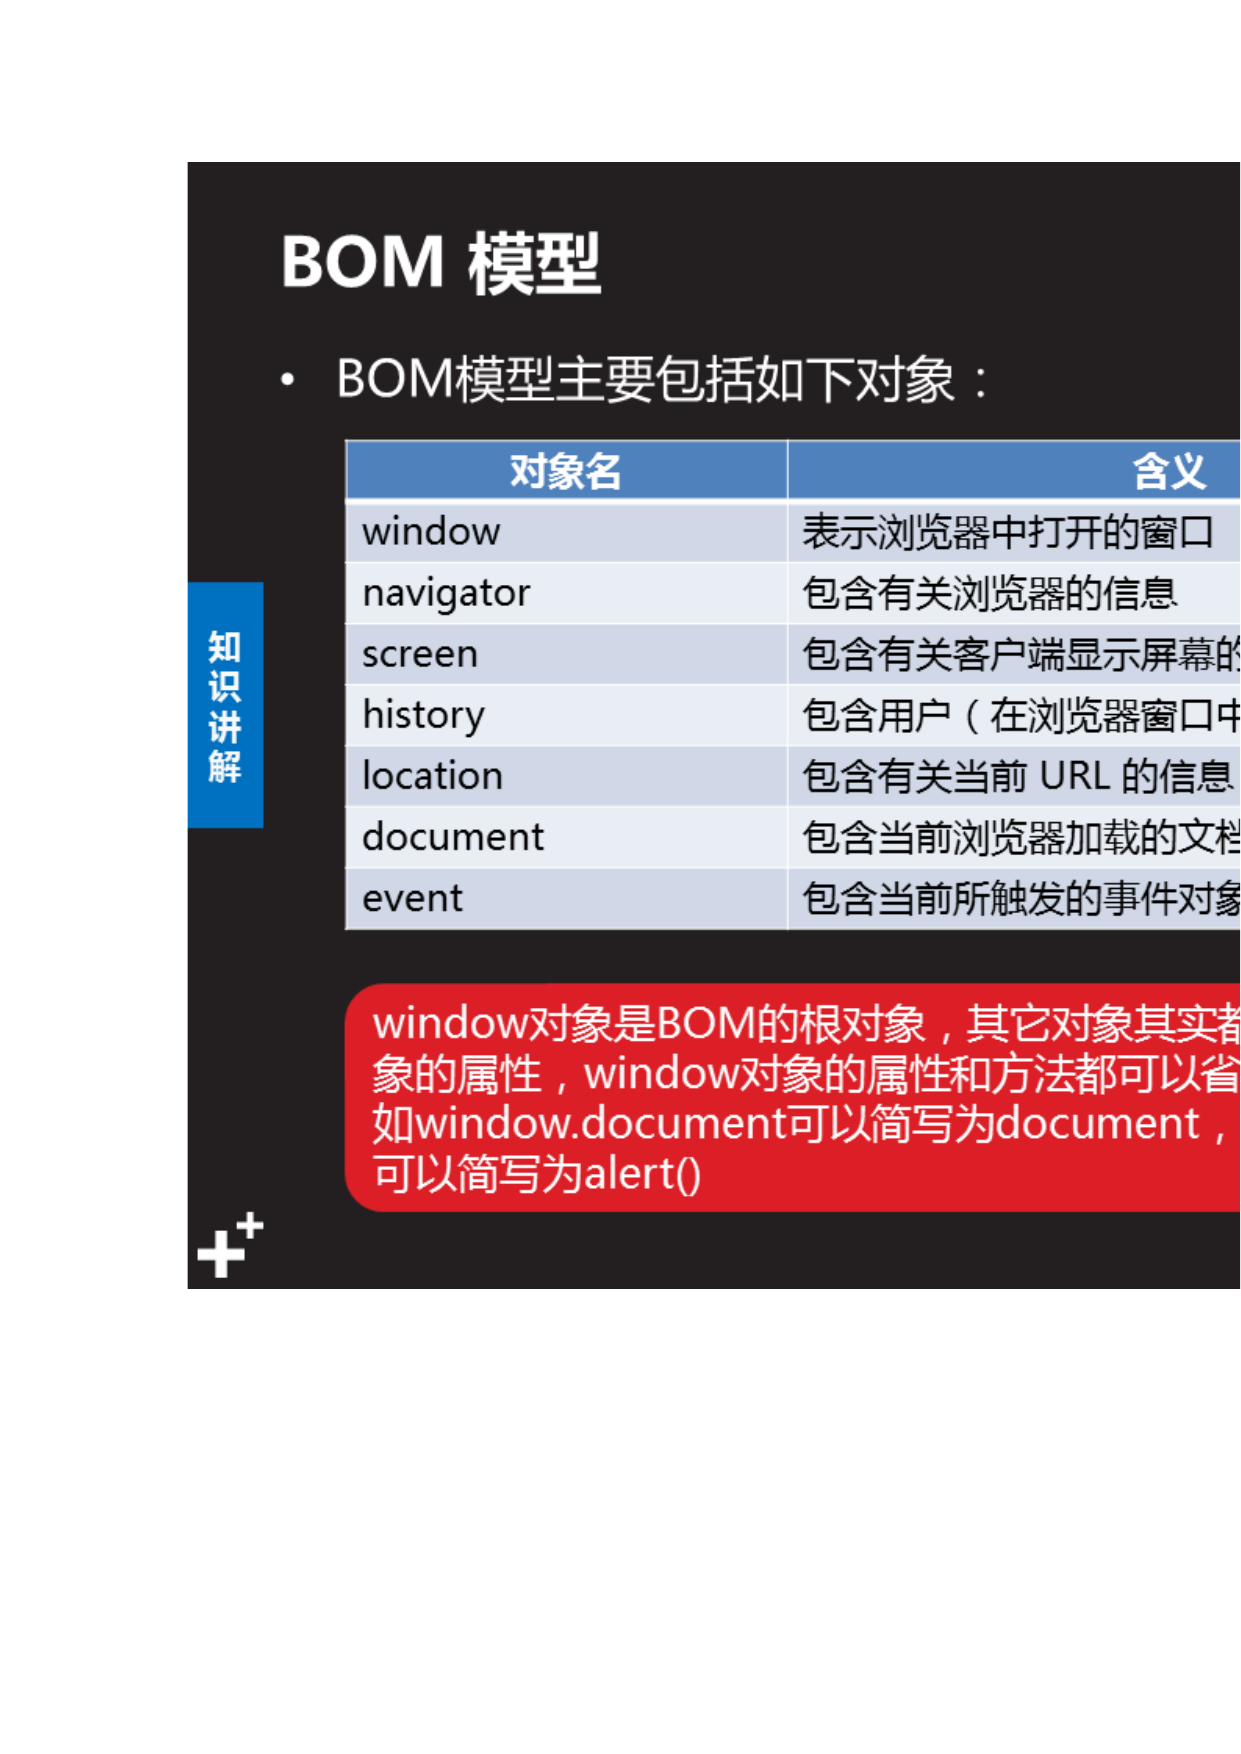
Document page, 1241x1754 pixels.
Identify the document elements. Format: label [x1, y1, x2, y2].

picture [187, 162, 1241, 1289]
